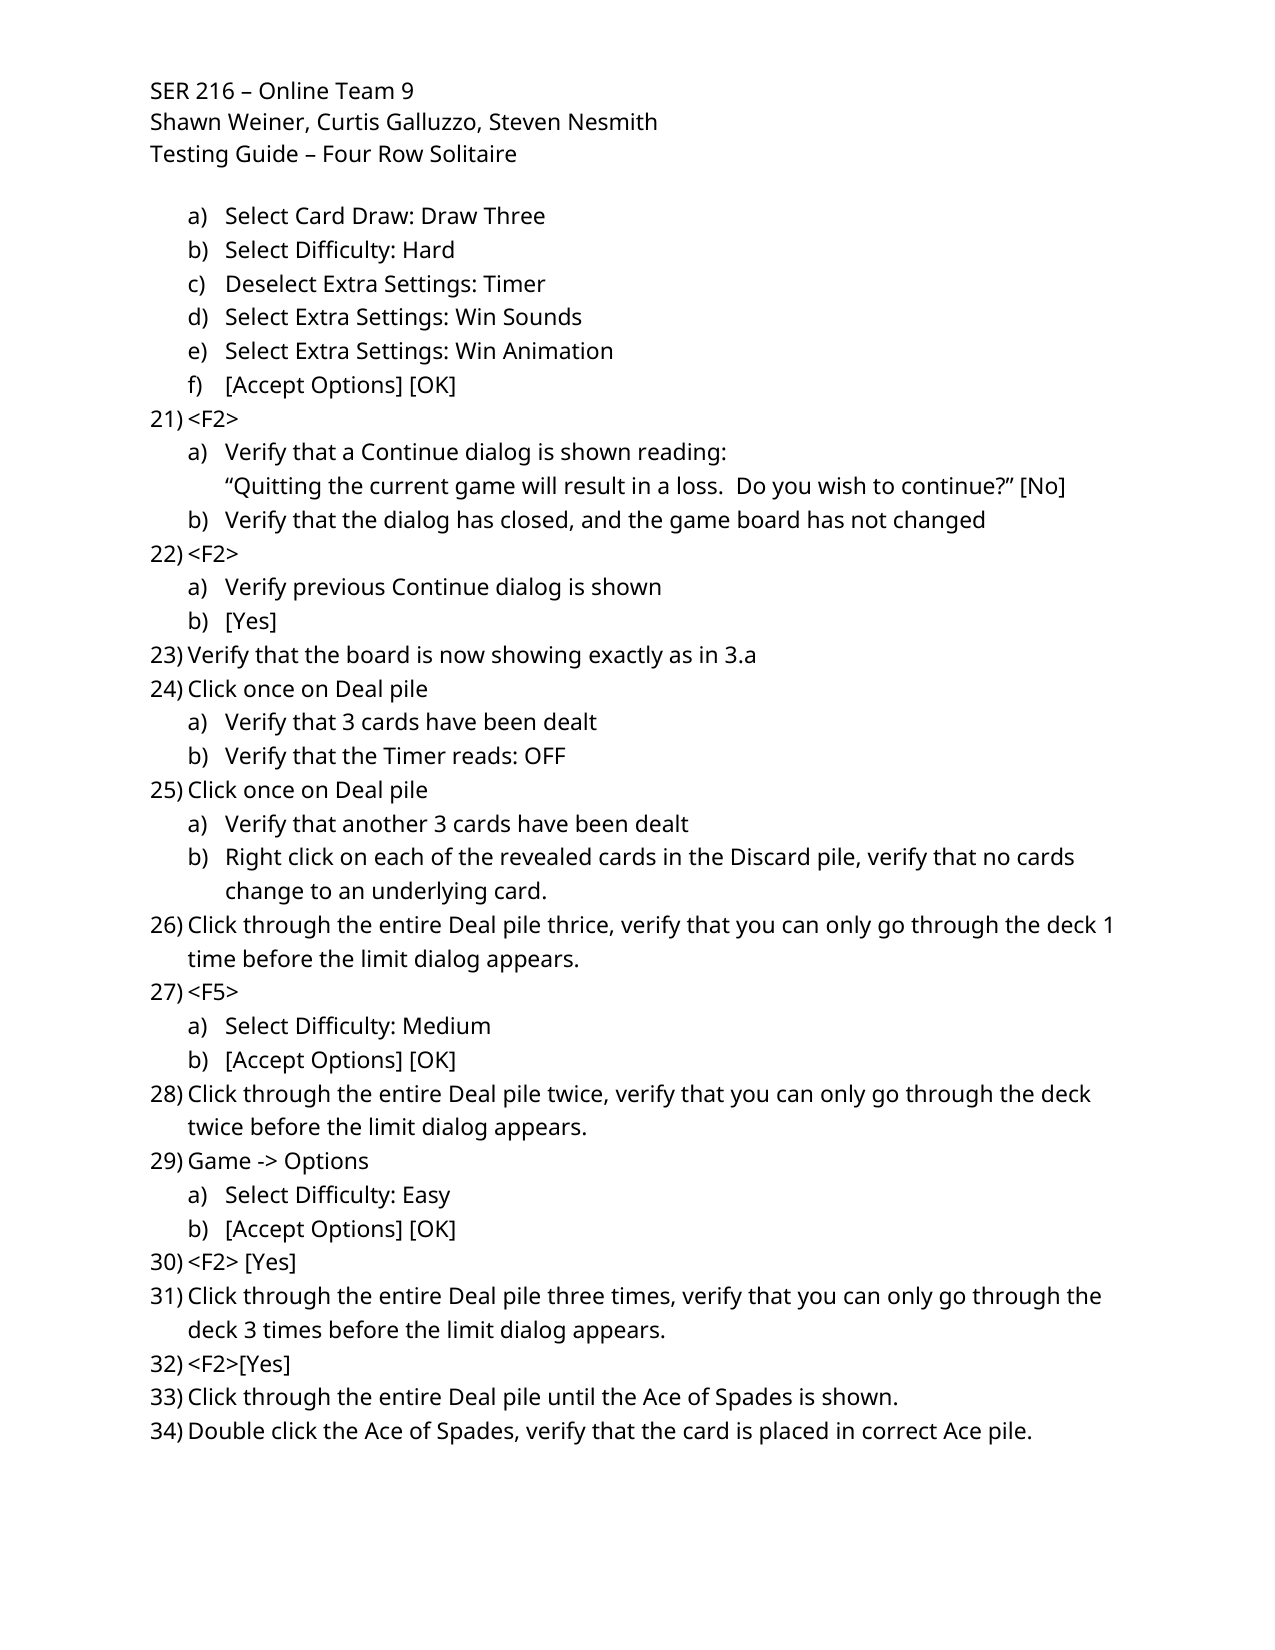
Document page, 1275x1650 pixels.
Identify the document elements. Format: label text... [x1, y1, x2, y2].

list Click through the entire Deal pile three times, verify that you can only go through the deck 3 times before the limit dialog appears. [150, 1280, 1125, 1345]
list Select Difficulty: Hard [187, 234, 1125, 265]
list <F2> [Yes] [150, 1246, 1125, 1277]
list [Yes] [187, 605, 1125, 636]
list <F5> [150, 976, 1125, 1007]
list Verify that the board is now showing exactly as in 3.a [150, 639, 1125, 670]
list Double click the Ace of Spades, verify that the card is placed in correct Ace pile. [150, 1415, 1125, 1446]
list Click once on Deal pile [150, 672, 1125, 704]
list [Accept Options] [OK] [187, 369, 1125, 400]
list Click through the entire Deal pile until the Ace of Spades is shown. [150, 1381, 1125, 1412]
list Select Extra Settings: Win Sounds [187, 301, 1125, 332]
list <F2> [150, 402, 1125, 434]
list <F2>[Yes] [150, 1347, 1125, 1379]
list Game -> Options [150, 1145, 1125, 1176]
list Select Difficulty: Medium [187, 1010, 1125, 1041]
list Verify that a Continue dialog is shown reading: “Quitting the current game will result in a loss. Do you wish to continue?” [No] [187, 436, 1125, 501]
list Click through the entire Deal pile twice, verify that you can only go through the deck twice before the limit dialog appears. [150, 1077, 1125, 1142]
list Verify that the dialog has closed, and the game board has not changed [187, 504, 1125, 535]
list Deselect Extra Settings: Timer [187, 267, 1125, 299]
list Select Extra Settings: Win Animation [187, 335, 1125, 366]
list [Accept Options] [OK] [187, 1044, 1125, 1075]
list <F2> [150, 537, 1125, 569]
list Click through the entire Deal pile thrice, verify that you can only go through the deck 1 time before the limit dialog appears. [150, 909, 1125, 974]
list [Accept Options] [OK] [187, 1212, 1125, 1244]
list Verify that 3 cards have been dealt [187, 706, 1125, 737]
list Click once on Deal pile [150, 774, 1125, 805]
list Verify that the Timer reads: OFF [187, 740, 1125, 771]
list Verify previous Continue dialog is shown [187, 571, 1125, 602]
list Select Difficulty: Easy [187, 1179, 1125, 1210]
list Verify that another 3 cards have been dealt [187, 807, 1125, 839]
list Select Card Draw: Draw Three [187, 200, 1125, 231]
list Right click on each of the revealed cards in the Discard pile, verify that no cards change to an underlying card. [187, 841, 1125, 906]
